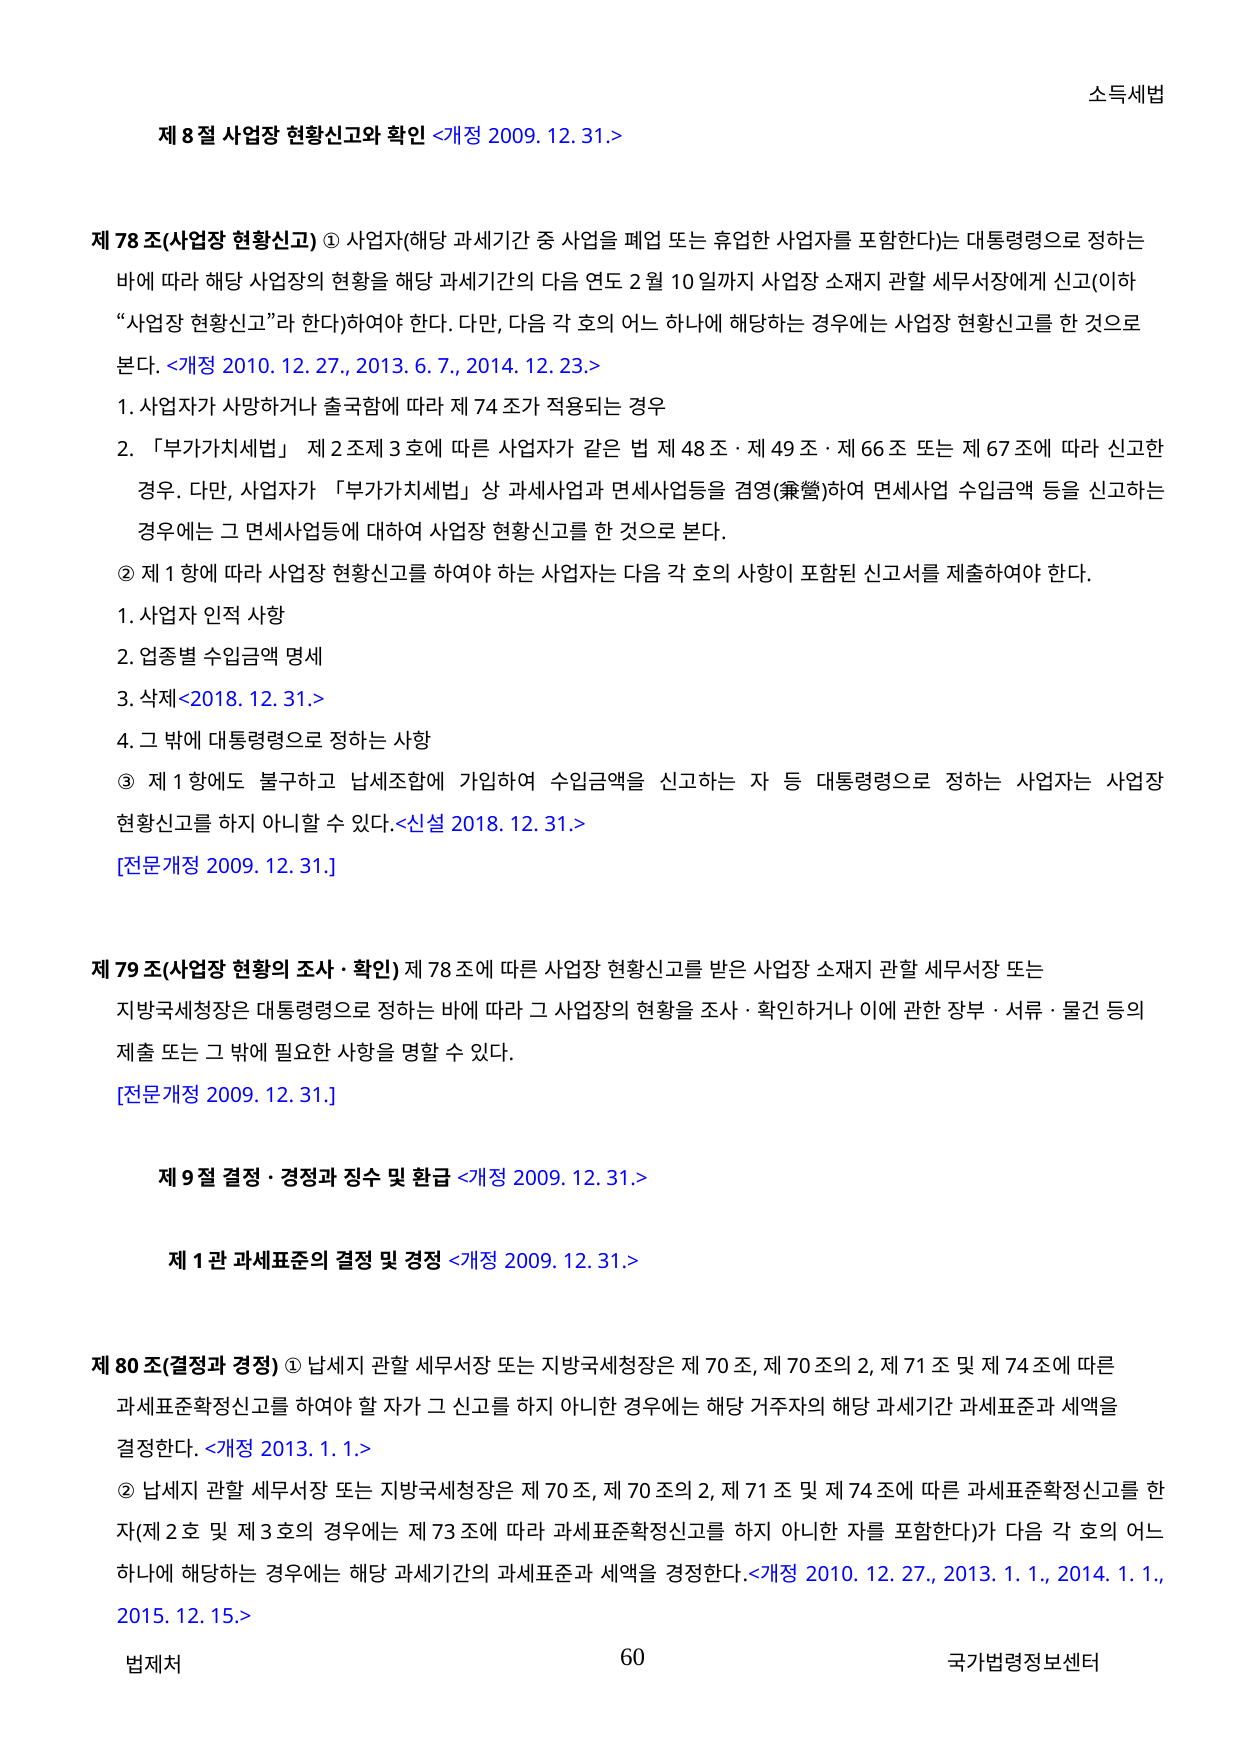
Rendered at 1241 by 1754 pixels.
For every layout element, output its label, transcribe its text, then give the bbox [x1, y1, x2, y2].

text 4. 그 밖에 대통령령으로 정하는 사항 [117, 712, 1165, 754]
text 제80조(결정과 경정) ① 납세지 관할 세무서장 또는 지방국세청장은 제70조, 제70조의2, 제71조 및 제74조에 따른 과세표준확정신고를 하여야 할 자가 그 신고를 하지 아니한 경우에는 해당 거주자의 해당 과세기간 과세표준과 세액을 결정한다. <개정 2013. 1. 1.> [92, 1337, 1165, 1462]
text [전문개정 2009. 12. 31.] [117, 1067, 1165, 1108]
text 제9절 결정ㆍ경정과 징수 및 환급 <개정 2009. 12. 31.> [158, 1150, 1165, 1192]
text 1. 사업자가 사망하거나 출국함에 따라 제74조가 적용되는 경우 [117, 379, 1165, 421]
text [전문개정 2009. 12. 31.] [117, 837, 1165, 879]
text ② 납세지 관할 세무서장 또는 지방국세청장은 제70조, 제70조의2, 제71조 및 제74조에 따른 과세표준확정신고를 한 자(제2호 및 제3호의 경우에는 제73조에 따라 과세표준확정신고를 하지 아니한 자를 포함한다)가 다음 각 호의 어느 하나에 해당하는 경우에는 해당 과세기간의 과세표준과 세액을 경정한다.<개정 2010. 12. 27., 2013. 1. 1., 2014. 1. 1., 2015. 12. 15.> [117, 1462, 1165, 1629]
text 2. 「부가가치세법」 제2조제3호에 따른 사업자가 같은 법 제48조ㆍ제49조ㆍ제66조 또는 제67조에 따라 신고한 경우. 다만, 사업자가 「부가가치세법」상 과세사업과 면세사업등을 겸영(兼營)하여 면세사업 수입금액 등을 신고하는 경우에는 그 면세사업등에 대하여 사업장 현황신고를 한 것으로 본다. [117, 421, 1165, 546]
text 제78조(사업장 현황신고) ① 사업자(해당 과세기간 중 사업을 폐업 또는 휴업한 사업자를 포함한다)는 대통령령으로 정하는 바에 따라 해당 사업장의 현황을 해당 과세기간의 다음 연도 2월 10일까지 사업장 소재지 관할 세무서장에게 신고(이하 “사업장 현황신고”라 한다)하여야 한다. 다만, 다음 각 호의 어느 하나에 해당하는 경우에는 사업장 현황신고를 한 것으로 본다. <개정 2010. 12. 27., 2013. 6. 7., 2014. 12. 23.> [92, 212, 1165, 379]
text 3. 삭제<2018. 12. 31.> [117, 671, 1165, 712]
text 제8절 사업장 현황신고와 확인 <개정 2009. 12. 31.> [158, 108, 1165, 150]
text ③ 제1항에도 불구하고 납세조합에 가입하여 수입금액을 신고하는 자 등 대통령령으로 정하는 사업자는 사업장 현황신고를 하지 아니할 수 있다.<신설 2018. 12. 31.> [117, 754, 1165, 837]
text ② 제1항에 따라 사업장 현황신고를 하여야 하는 사업자는 다음 각 호의 사항이 포함된 신고서를 제출하여야 한다. [117, 546, 1165, 587]
text 2. 업종별 수입금액 명세 [117, 629, 1165, 671]
text 제1관 과세표준의 결정 및 경정 <개정 2009. 12. 31.> [169, 1233, 1165, 1275]
text 제79조(사업장 현황의 조사ㆍ확인) 제78조에 따른 사업장 현황신고를 받은 사업장 소재지 관할 세무서장 또는 지방국세청장은 대통령령으로 정하는 바에 따라 그 사업장의 현황을 조사ㆍ확인하거나 이에 관한 장부ㆍ서류ㆍ물건 등의 제출 또는 그 밖에 필요한 사항을 명할 수 있다. [92, 942, 1165, 1067]
text 1. 사업자 인적 사항 [117, 587, 1165, 629]
